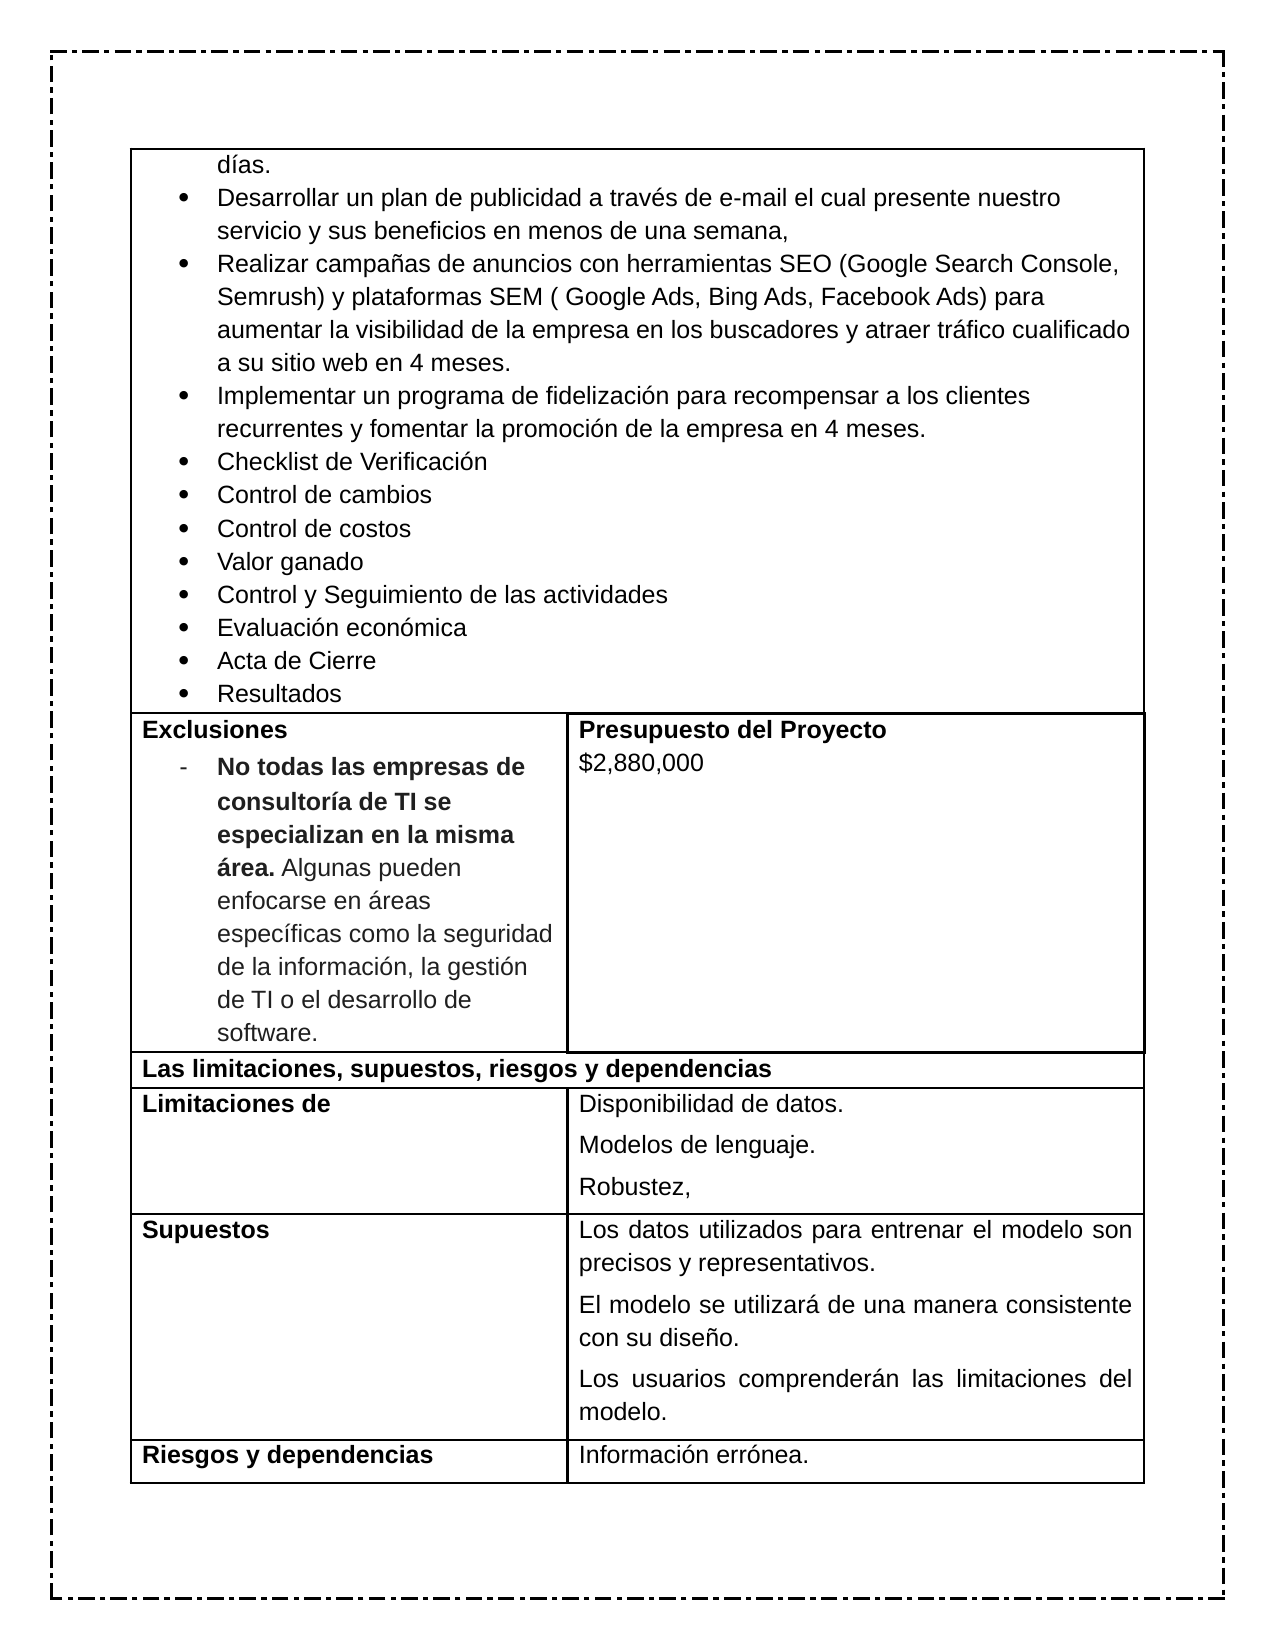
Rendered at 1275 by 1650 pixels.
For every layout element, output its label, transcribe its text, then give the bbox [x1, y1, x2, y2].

table_cell Las limitaciones, supuestos, riesgos y dependencias [132, 1053, 1143, 1087]
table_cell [569, 1441, 1143, 1482]
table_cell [132, 1441, 566, 1482]
table_cell Los datos utilizados para entrenar el modelo son precisos y representativos. El modelo se utilizará de una manera consistente con su diseño. Los usuarios comprenderán las limitaciones del modelo. [569, 1215, 1143, 1438]
table_cell Supuestos [132, 1215, 566, 1438]
table_cell Presupuesto del Proyecto $2,880,000 [569, 715, 1143, 1051]
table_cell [132, 150, 1143, 712]
table_cell Limitaciones de [132, 1089, 566, 1213]
table_cell Disponibilidad de datos. Modelos de lenguaje. Robustez, [569, 1089, 1143, 1213]
table_cell Exclusiones No todas las empresas de consultoría de TI se especializan en la misma área. Algunas pueden enfocarse en áreas específicas como la seguridad de la información, la gestión de TI o el desarrollo de software. [132, 714, 566, 1051]
